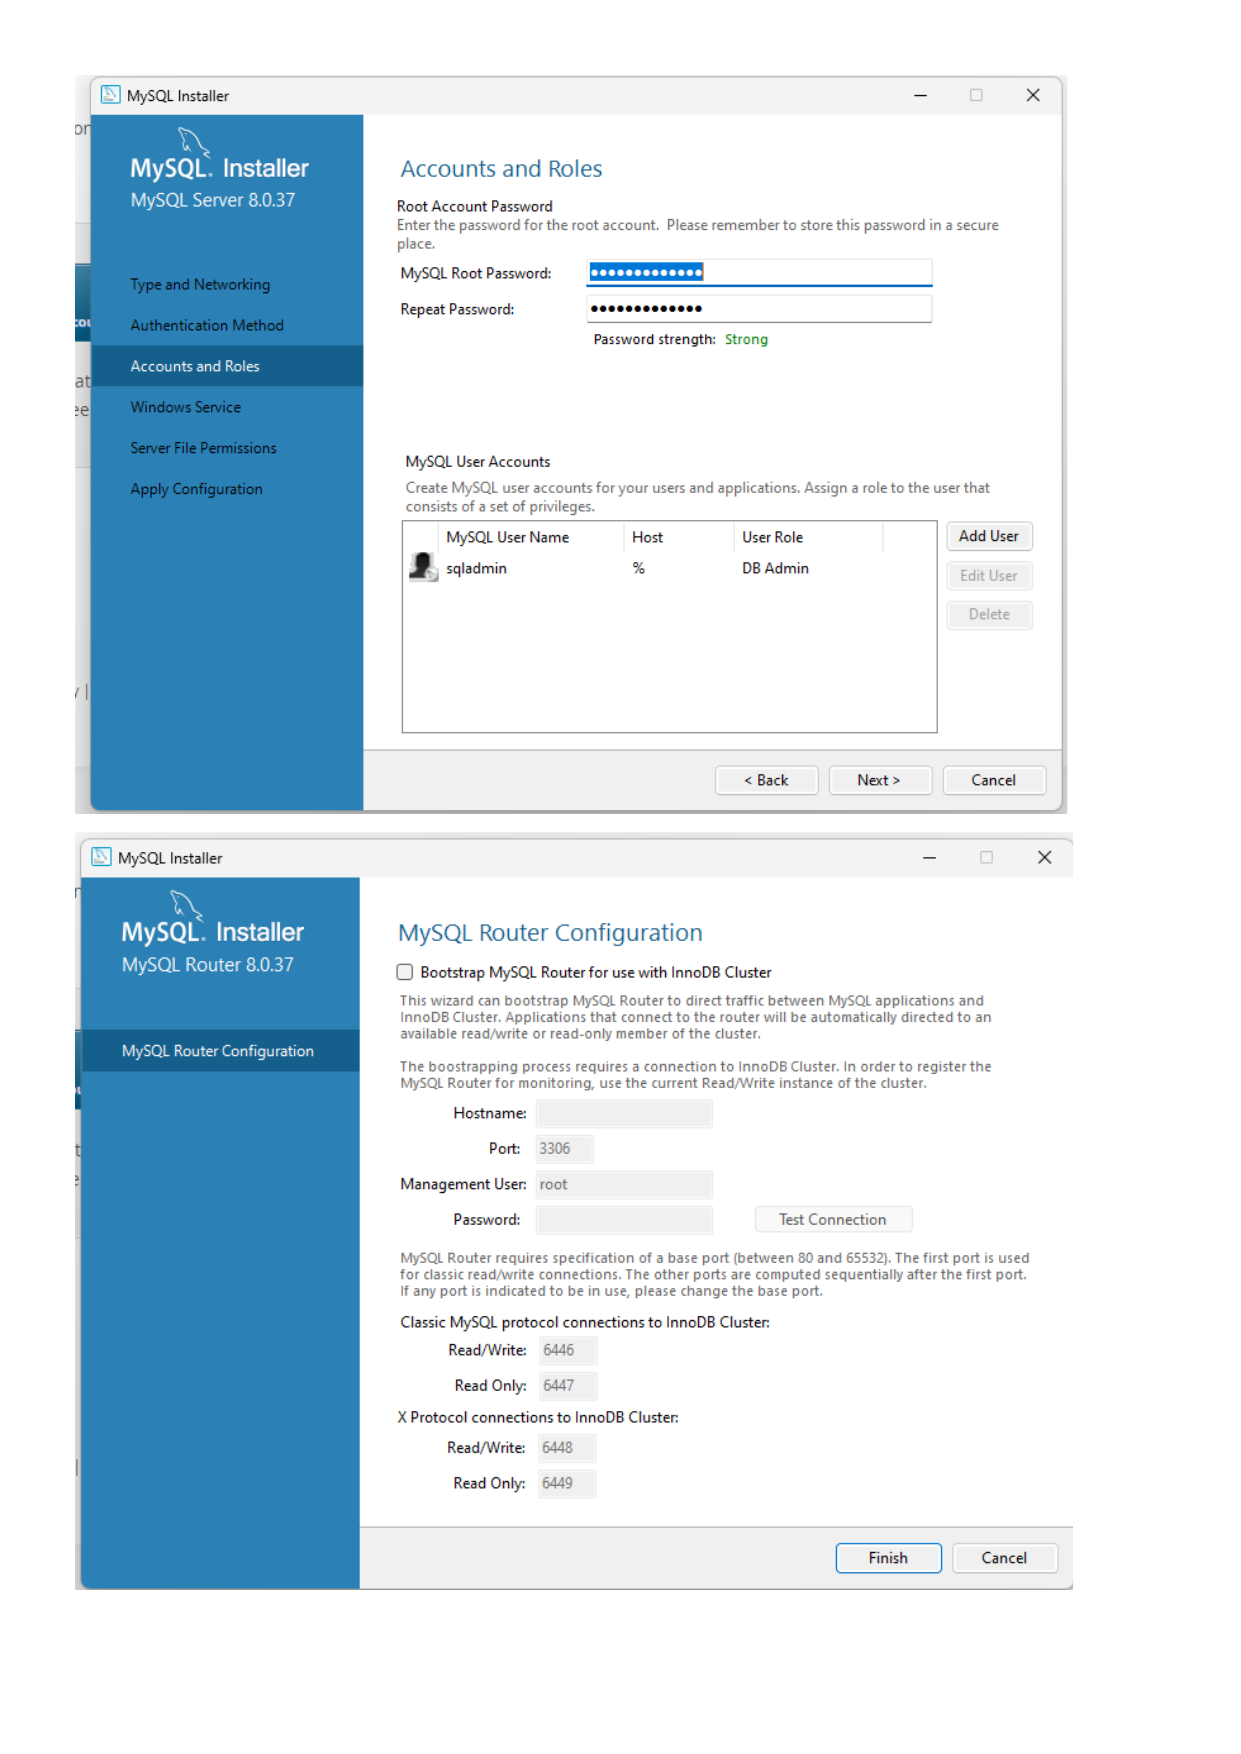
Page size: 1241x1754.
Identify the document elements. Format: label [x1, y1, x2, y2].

picture [75, 832, 1074, 1590]
picture [75, 75, 1068, 814]
